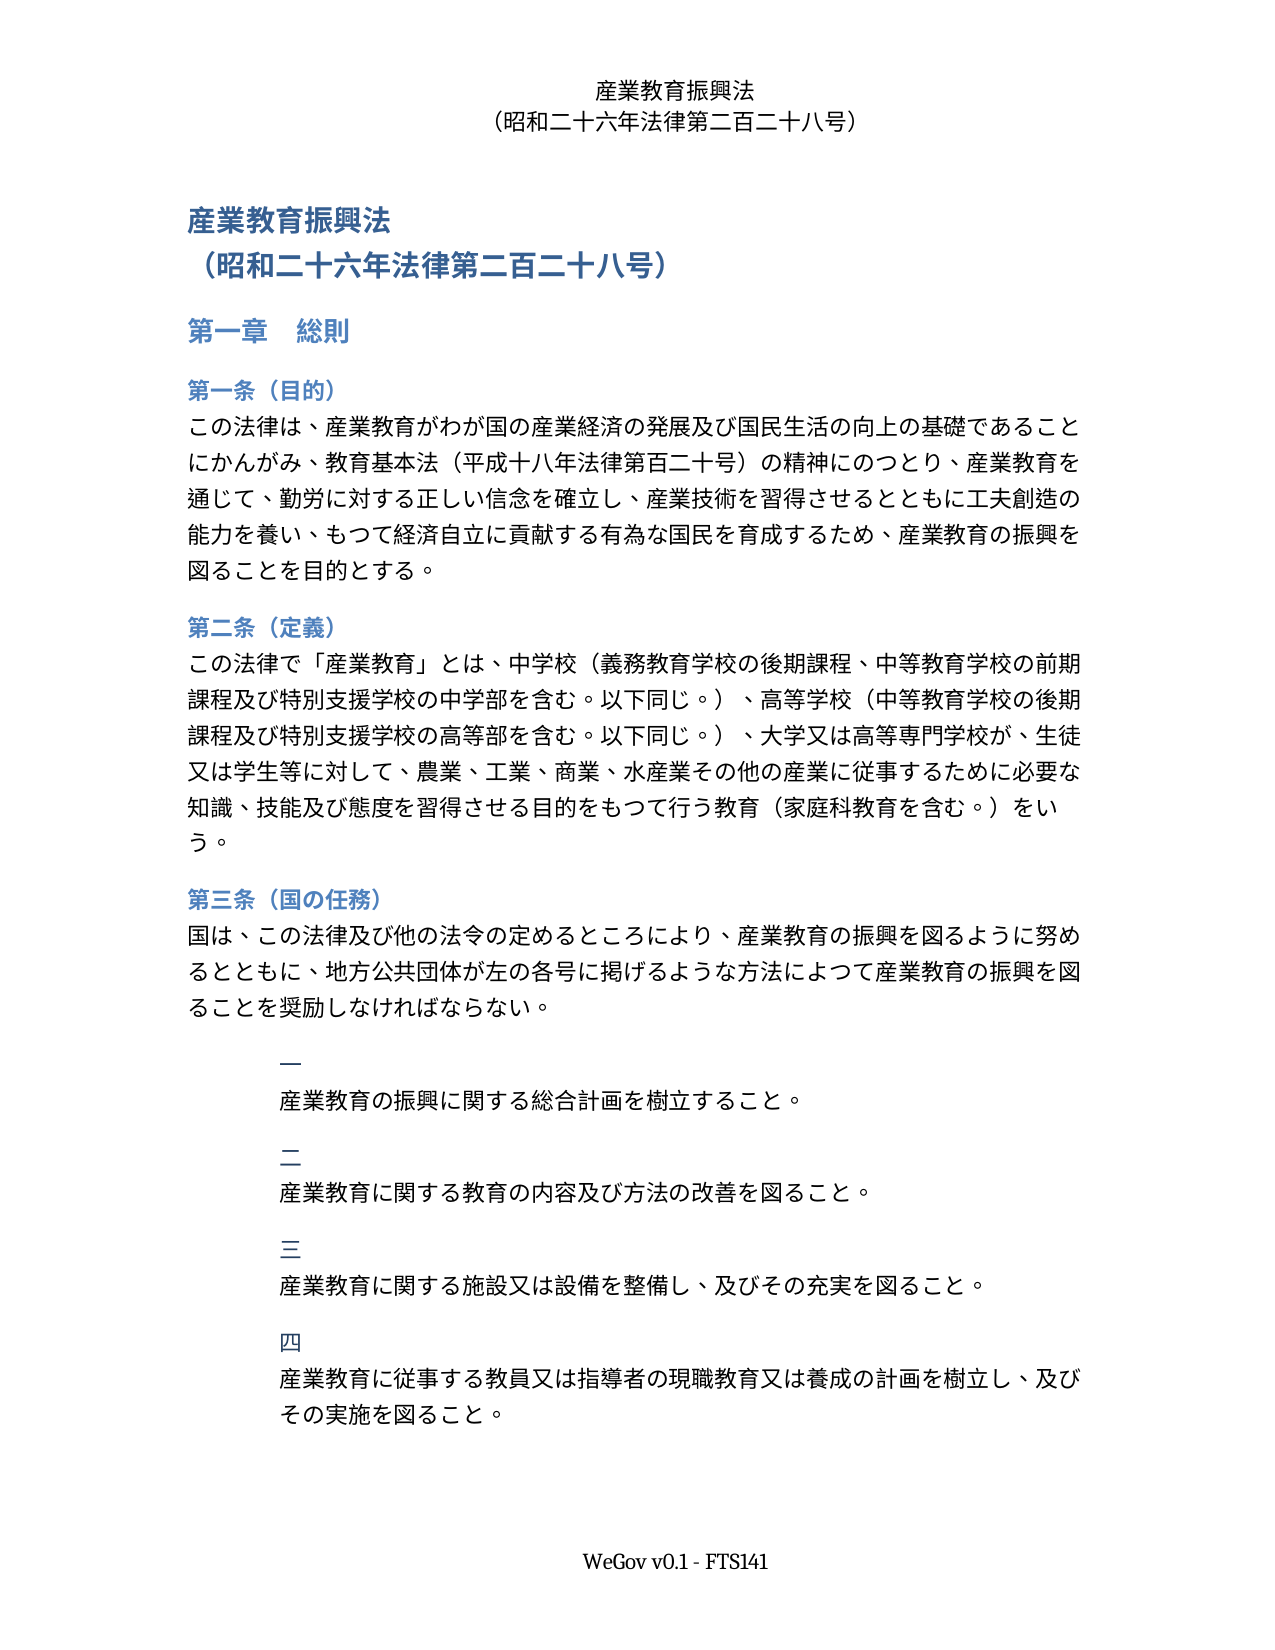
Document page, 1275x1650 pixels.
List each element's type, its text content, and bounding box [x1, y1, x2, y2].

text 産業教育に関する施設又は設備を整備し、及びその充実を図ること。 [279, 1270, 1087, 1301]
subtitle 産業教育振興法 （昭和二十六年法律第二百二十八号） [187, 200, 1087, 285]
subtitle 第一条（目的） [187, 375, 1087, 407]
text この法律は、産業教育がわが国の産業経済の発展及び国民生活の向上の基礎であることにかんがみ、教育基本法（平成十八年法律第百二十号）の精神にのつとり、産業教育を通じて、勤労に対する正しい信念を確立し、産業技術を習得させるとともに工夫創造の能力を養い、もつて経済自立に貢献する有為な国民を育成するため、産業教育の振興を図ることを目的とする。 [187, 411, 1087, 586]
subtitle 一 [279, 1049, 1087, 1080]
text この法律で「産業教育」とは、中学校（義務教育学校の後期課程、中等教育学校の前期課程及び特別支援学校の中学部を含む。以下同じ。）、高等学校（中等教育学校の後期課程及び特別支援学校の高等部を含む。以下同じ。）、大学又は高等専門学校が、生徒又は学生等に対して、農業、工業、商業、水産業その他の産業に従事するために必要な知識、技能及び態度を習得させる目的をもつて行う教育（家庭科教育を含む。）をいう。 [187, 648, 1087, 859]
subtitle 第三条（国の任務） [187, 884, 1087, 915]
subtitle 三 [279, 1234, 1087, 1265]
subtitle 第一章 総則 [187, 312, 1087, 349]
text 産業教育に従事する教員又は指導者の現職教育又は養成の計画を樹立し、及びその実施を図ること。 [279, 1363, 1087, 1430]
subtitle 四 [279, 1327, 1087, 1358]
subtitle 二 [279, 1141, 1087, 1173]
text 産業教育に関する教育の内容及び方法の改善を図ること。 [279, 1177, 1087, 1209]
subtitle 第二条（定義） [187, 612, 1087, 643]
text 産業教育の振興に関する総合計画を樹立すること。 [279, 1085, 1087, 1116]
text 国は、この法律及び他の法令の定めるところにより、産業教育の振興を図るように努めるとともに、地方公共団体が左の各号に掲げるような方法によつて産業教育の振興を図ることを奨励しなければならない。 [187, 920, 1087, 1023]
